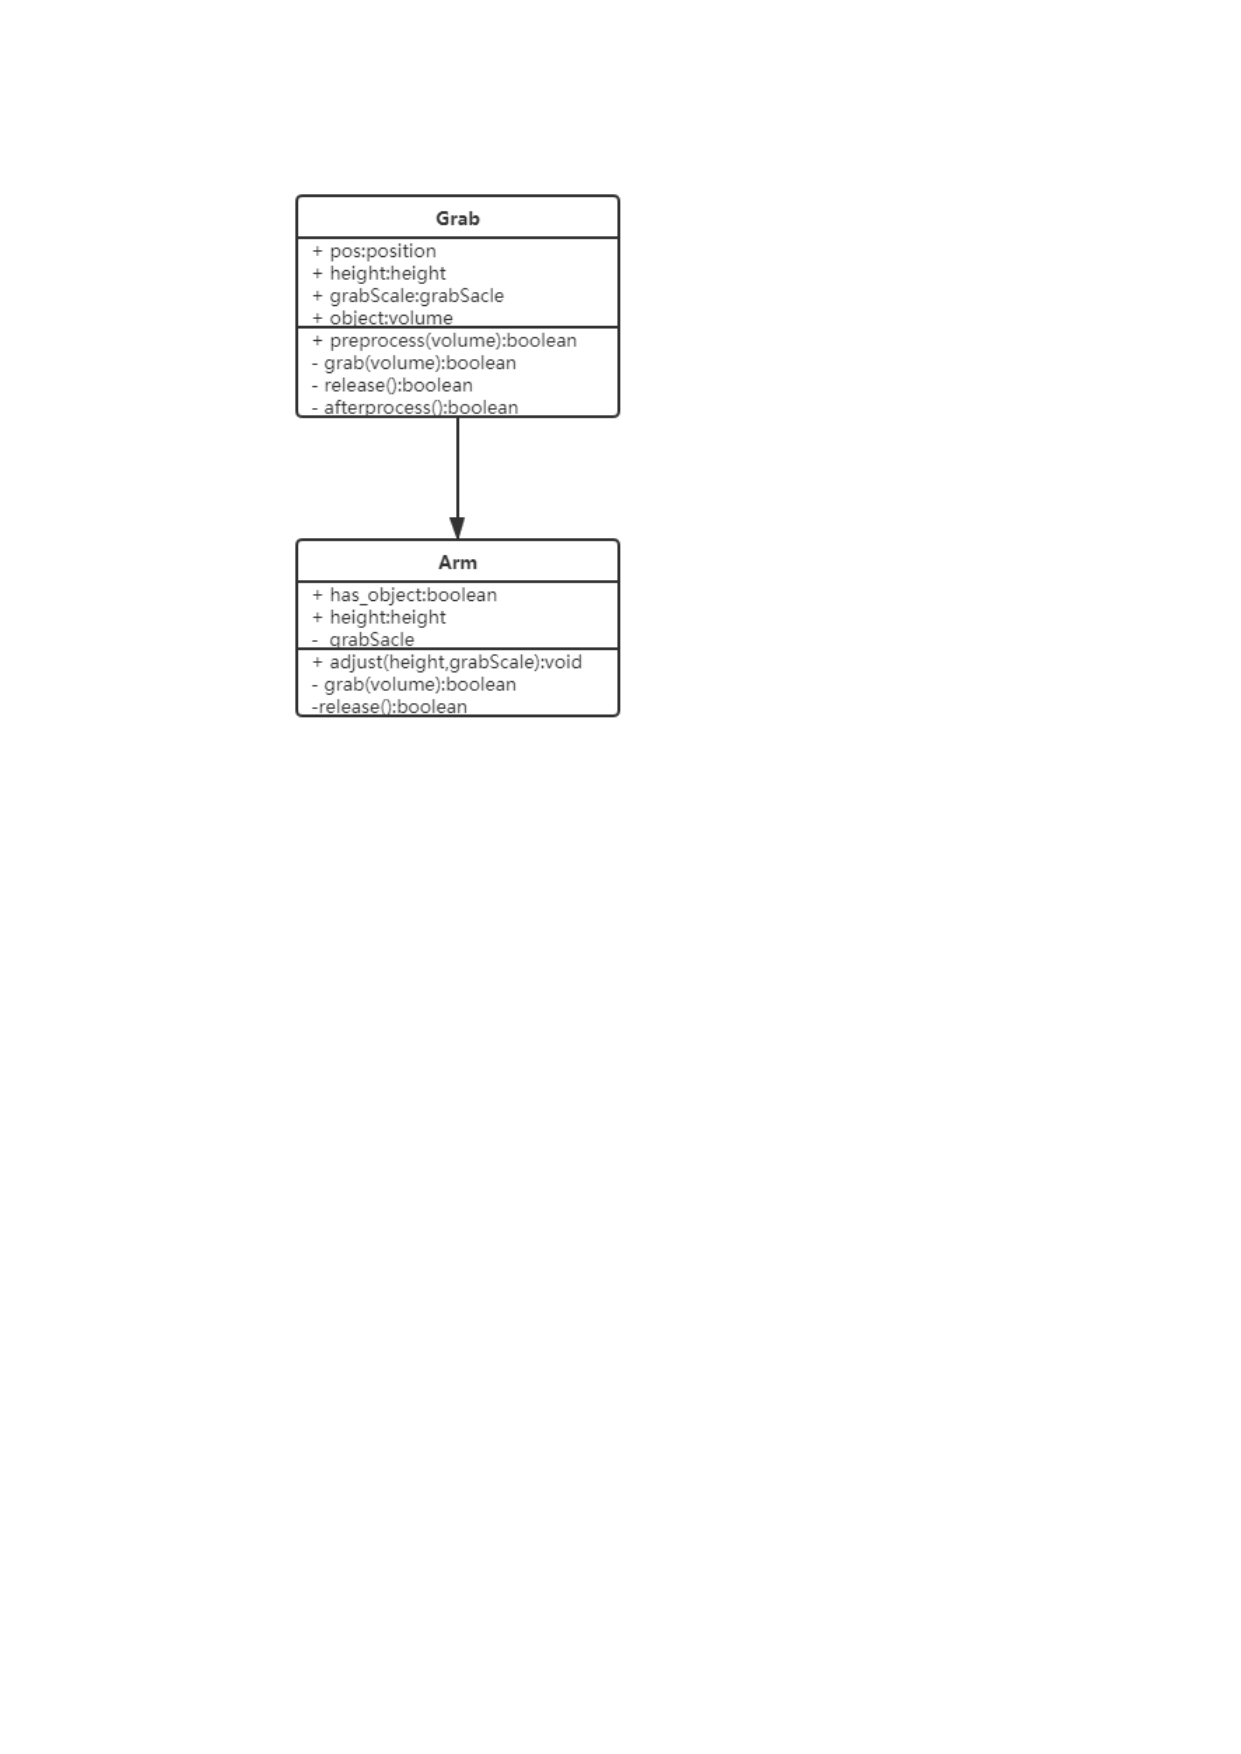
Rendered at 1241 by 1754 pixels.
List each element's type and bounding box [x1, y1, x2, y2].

picture [262, 162, 654, 751]
